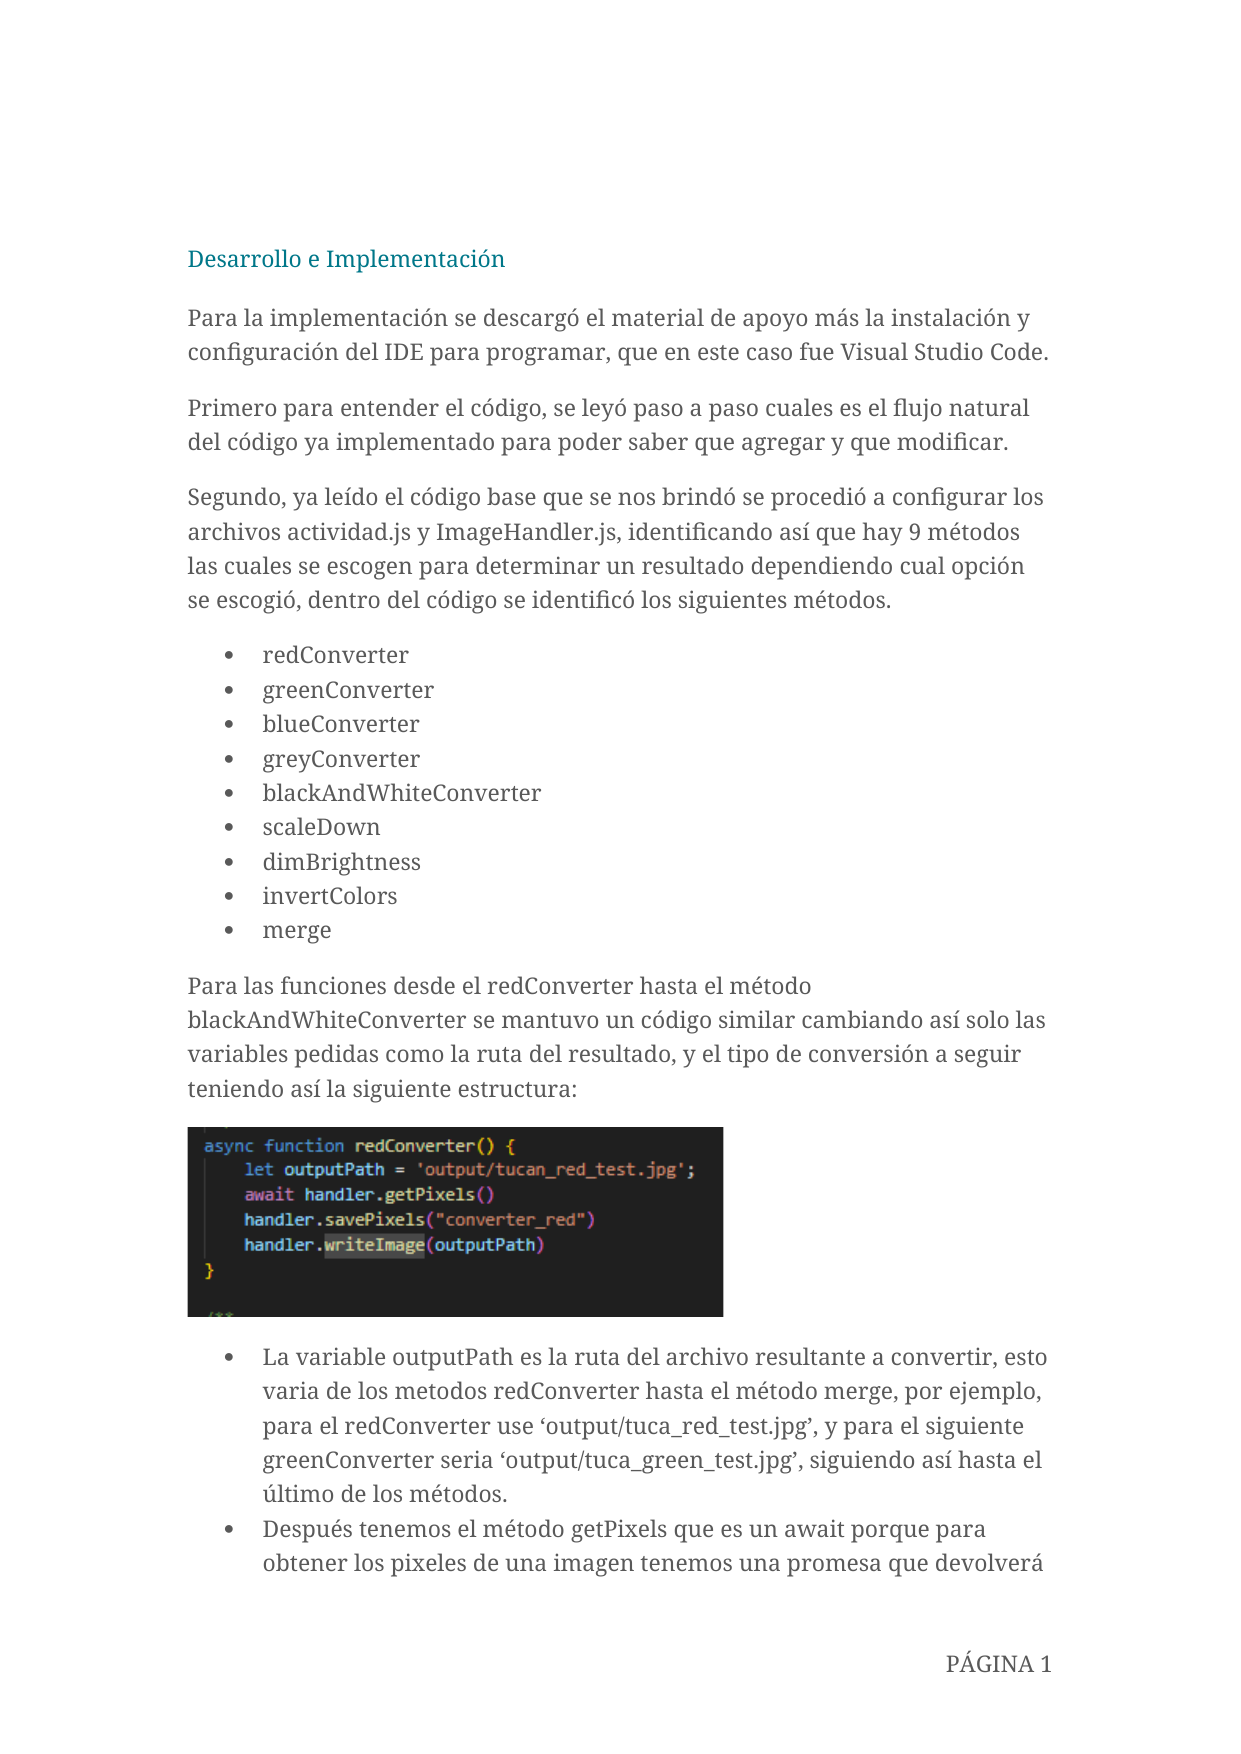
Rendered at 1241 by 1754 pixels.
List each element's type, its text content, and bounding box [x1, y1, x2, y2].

picture [187, 1127, 724, 1317]
list greenConverter [225, 674, 1053, 705]
list dimBrightness [225, 846, 1053, 877]
list greyConverter [225, 742, 1053, 774]
list redConverter [225, 639, 1053, 671]
list merge [225, 914, 1053, 946]
text Primero para entender el código, se leyó paso a paso cuales es el flujo natural del código ya implementado para poder saber que agregar y que modificar. [187, 391, 1053, 457]
text Segundo, ya leído el código base que se nos brindó se procedió a configurar los archivos actividad.js y ImageHandler.js, identificando así que hay 9 métodos las cuales se escogen para determinar un resultado dependiendo cual opción se escogió, dentro del código se identificó los siguientes métodos. [187, 481, 1053, 615]
list scaleDown [225, 811, 1053, 842]
list invertColors [225, 880, 1053, 911]
text Para la implementación se descargó el material de apoyo más la instalación y configuración del IDE para programar, que en este caso fue Visual Studio Code. [187, 302, 1053, 367]
subtitle Desarrollo e Implementación [187, 242, 1053, 274]
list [225, 1513, 1053, 1578]
list La variable outputPath es la ruta del archivo resultante a convertir, esto varia de los metodos redConverter hasta el método merge, por ejemplo, para el redConverter use ‘output/tuca_red_test.jpg’, y para el siguiente greenConverter seria ‘output/tuca_green_test.jpg’, siguiendo así hasta el último de los métodos. [225, 1341, 1053, 1510]
list blackAndWhiteConverter [225, 777, 1053, 808]
text Para las funciones desde el redConverter hasta el método blackAndWhiteConverter se mantuvo un código similar cambiando así solo las variables pedidas como la ruta del resultado, y el tipo de conversión a seguir teniendo así la siguiente estructura: [187, 969, 1053, 1104]
list blueConverter [225, 708, 1053, 739]
